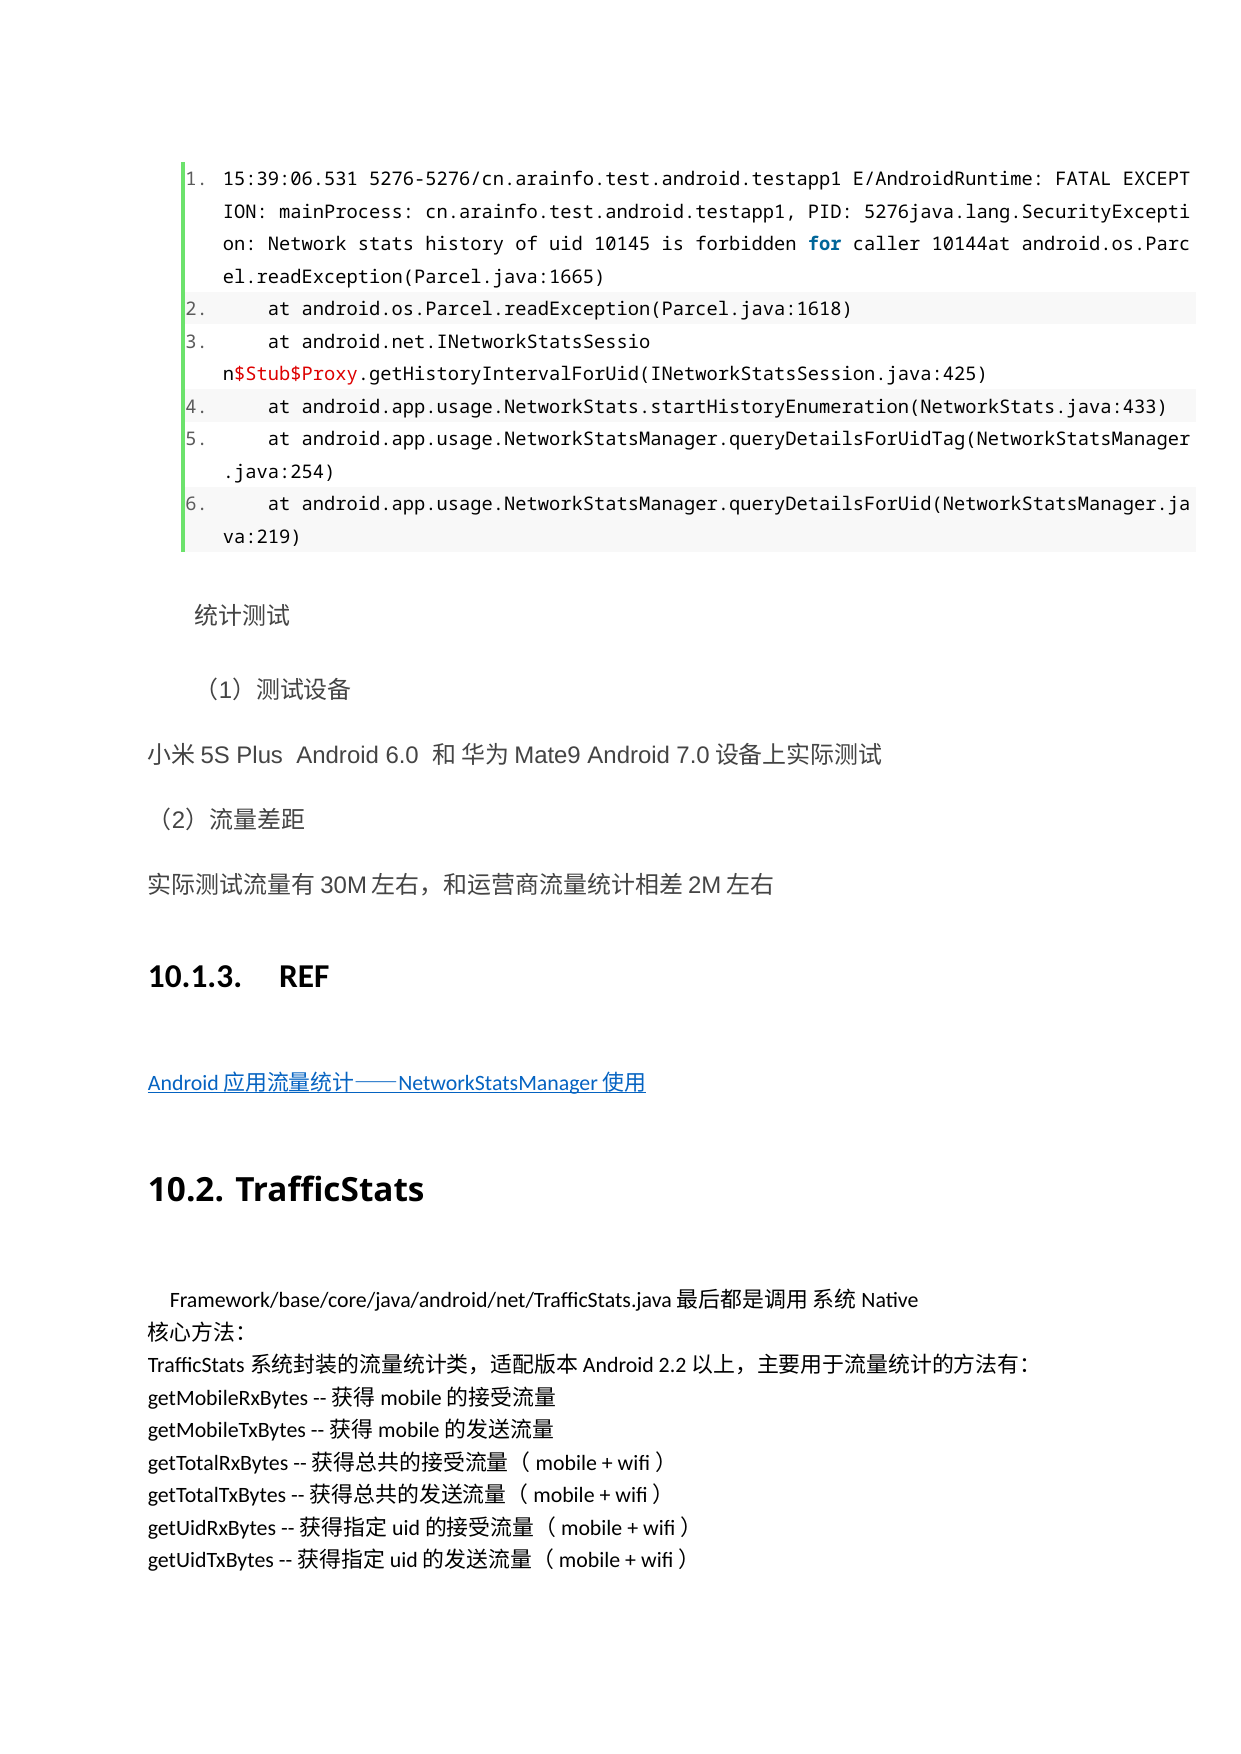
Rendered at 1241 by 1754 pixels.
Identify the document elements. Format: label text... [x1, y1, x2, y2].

text getTotalRxBytes -- 获得总共的接受流量（ mobile + wifi ） [148, 1444, 1196, 1477]
list 15:39:06.531 5276-5276/cn.arainfo.test.android.testapp1 E/AndroidRuntime: FATAL EXCEPTION: mainProcess: cn.arainfo.test.android.testapp1, PID: 5276java.lang.SecurityException: Network stats history of uid 10145 is forbidden for caller 10144at android.os.Parcel.readException(Parcel.java:1665) [185, 162, 1196, 292]
text getMobileTxBytes -- 获得 mobile 的发送流量 [148, 1412, 1196, 1444]
text 统计测试 [148, 581, 1196, 646]
subtitle REF [148, 943, 1196, 1008]
text getUidRxBytes -- 获得指定 uid 的接受流量（ mobile + wifi ） [148, 1509, 1196, 1542]
text Framework/base/core/java/android/net/TrafficStats.java最后都是调用 系统 Native [148, 1282, 1196, 1314]
text getTotalTxBytes -- 获得总共的发送流量（ mobile + wifi ） [148, 1477, 1196, 1509]
text TrafficStats 系统封装的流量统计类，适配版本 Android 2.2 以上，主要用于流量统计的方法有： [148, 1347, 1196, 1379]
list at android.net.INetworkStatsSession$Stub$Proxy.getHistoryIntervalForUid(INetworkStatsSession.java:425) [185, 324, 1196, 389]
list at android.app.usage.NetworkStatsManager.queryDetailsForUid(NetworkStatsManager.java:219) [185, 487, 1196, 552]
list at android.app.usage.NetworkStatsManager.queryDetailsForUidTag(NetworkStatsManager.java:254) [185, 422, 1196, 487]
text 核心方法： [148, 1314, 1196, 1347]
text （1）测试设备 小米5S Plus Android 6.0 和 华为Mate9 Android 7.0设备上实际测试 （2）流量差距 实际测试流量有30M左右，和运营商流量统计相差2M左右 [148, 656, 1196, 916]
text getUidTxBytes -- 获得指定 uid 的发送流量（ mobile + wifi ） [148, 1542, 1196, 1574]
subtitle TrafficStats [148, 1156, 1196, 1221]
list at android.os.Parcel.readException(Parcel.java:1618) [185, 292, 1196, 324]
text getMobileRxBytes -- 获得 mobile 的接受流量 [148, 1379, 1196, 1412]
text Android应用流量统计——NetworkStatsManager使用 [148, 1064, 1196, 1097]
list at android.app.usage.NetworkStats.startHistoryEnumeration(NetworkStats.java:433) [185, 389, 1196, 422]
